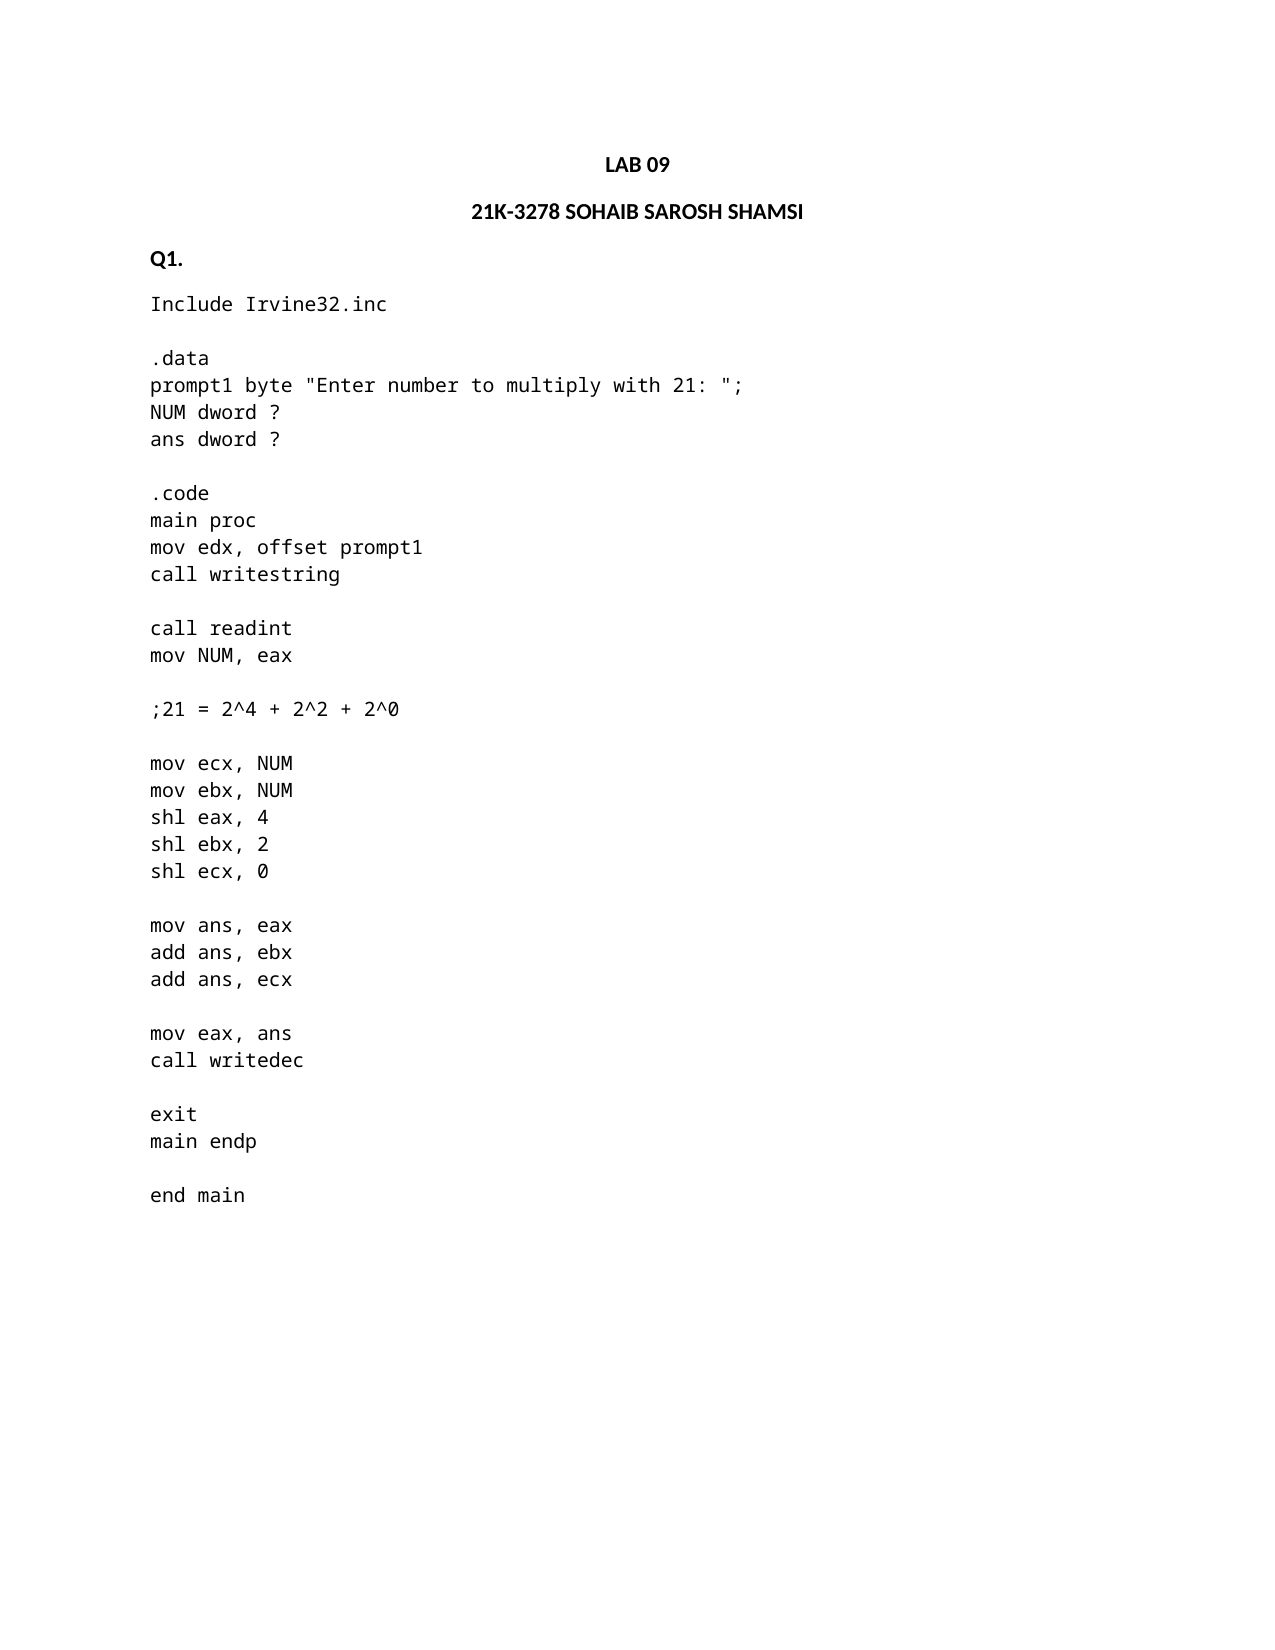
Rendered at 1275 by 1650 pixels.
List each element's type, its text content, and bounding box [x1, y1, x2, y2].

text shl ebx, 2 [150, 830, 1125, 857]
text LAB 09 [150, 150, 1125, 178]
text 21K-3278 SOHAIB SAROSH SHAMSI [150, 197, 1125, 225]
text main proc [150, 506, 1125, 533]
text Q1. [150, 244, 1125, 272]
text prompt1 byte "Enter number to multiply with 21: "; [150, 372, 1125, 398]
text ans dword ? [150, 426, 1125, 452]
text .data [150, 344, 1125, 372]
text Include Irvine32.inc [150, 291, 1125, 318]
text ;21 = 2^4 + 2^2 + 2^0 [150, 695, 1125, 722]
text call writedec [150, 1046, 1125, 1073]
text mov eax, ans [150, 1019, 1125, 1046]
text mov ebx, NUM [150, 776, 1125, 803]
text mov edx, offset prompt1 [150, 533, 1125, 560]
text call writestring [150, 560, 1125, 587]
text call readint [150, 614, 1125, 641]
text .code [150, 479, 1125, 506]
text end main [150, 1181, 1125, 1208]
text shl eax, 4 [150, 803, 1125, 830]
text mov ans, eax [150, 911, 1125, 938]
text shl ecx, 0 [150, 857, 1125, 884]
text main endp [150, 1127, 1125, 1154]
text add ans, ecx [150, 965, 1125, 992]
text mov NUM, eax [150, 641, 1125, 668]
text mov ecx, NUM [150, 749, 1125, 776]
text add ans, ebx [150, 938, 1125, 965]
text exit [150, 1100, 1125, 1127]
text NUM dword ? [150, 398, 1125, 426]
